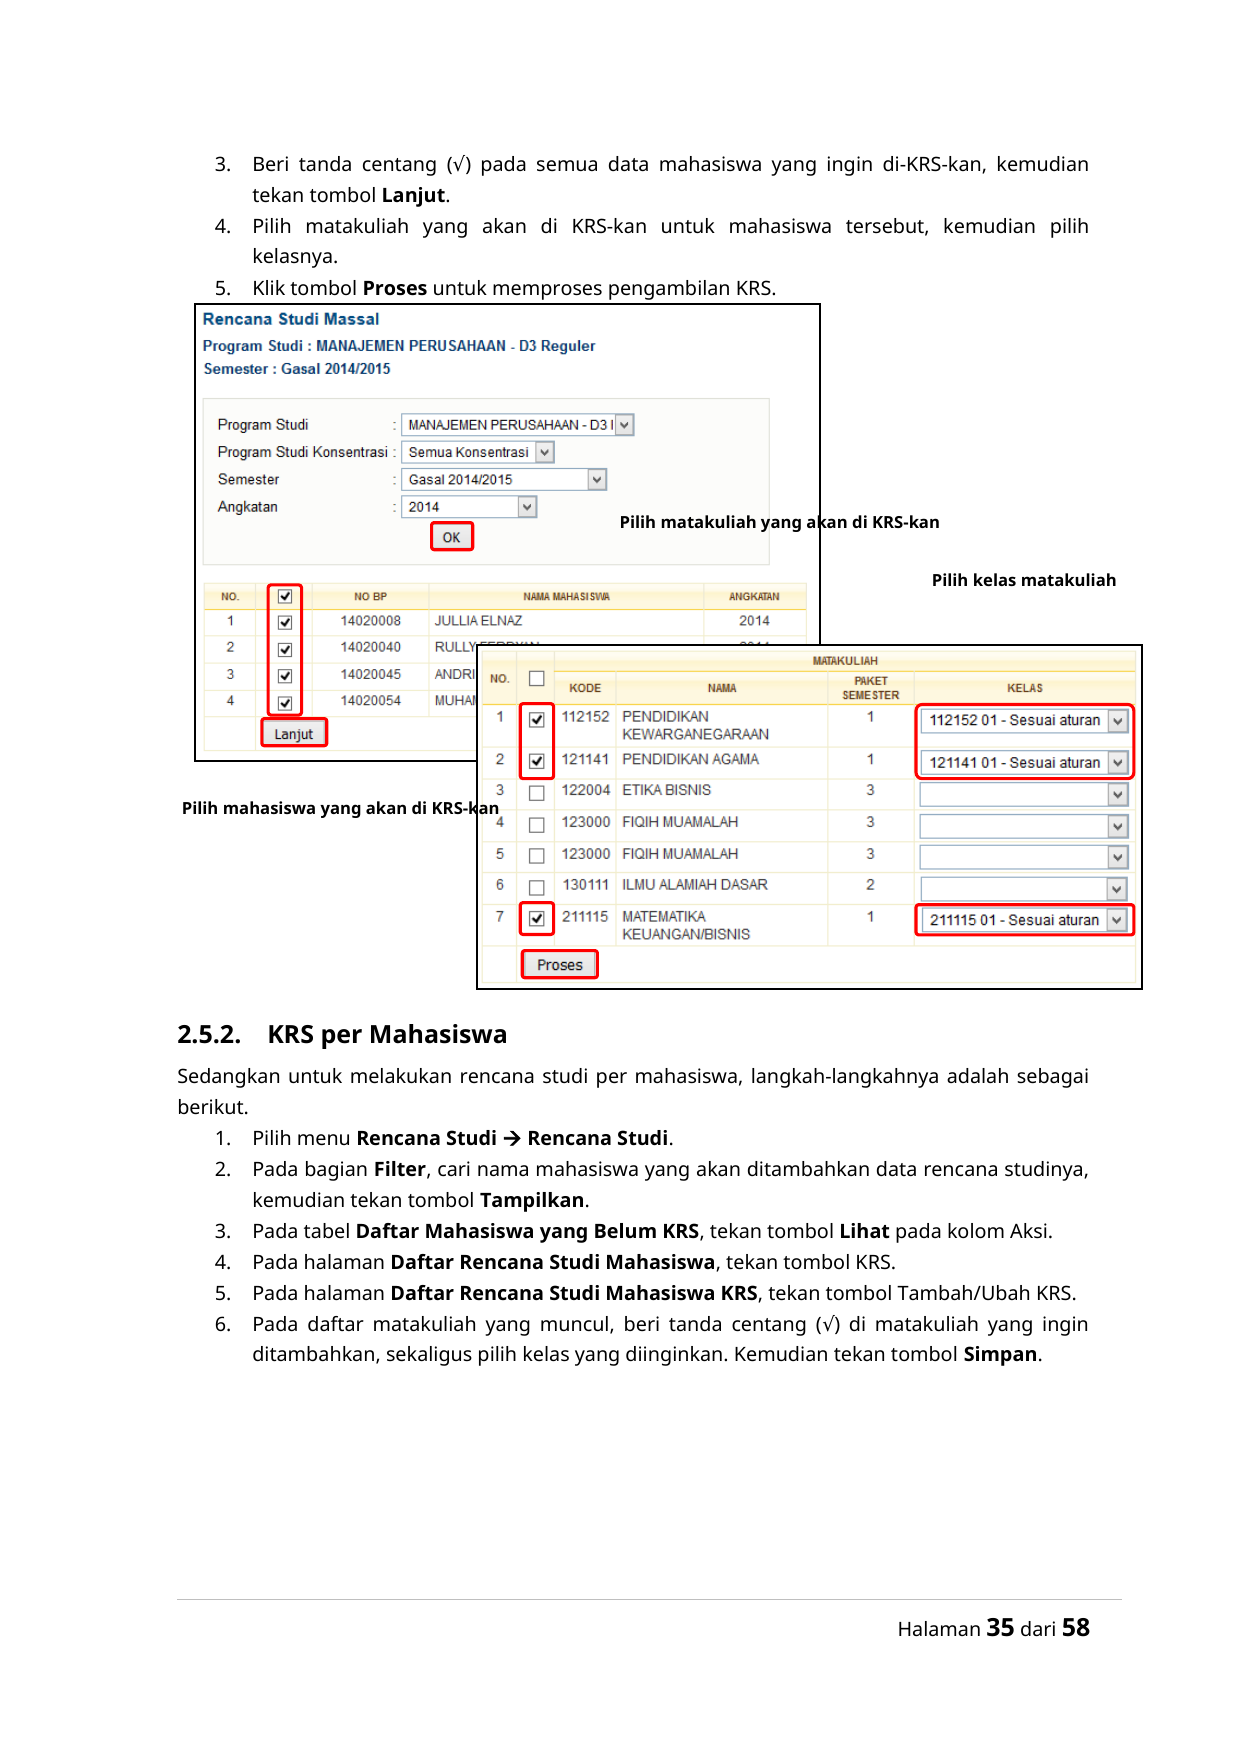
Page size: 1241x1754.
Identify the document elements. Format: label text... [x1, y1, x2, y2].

list Beri tanda centang (√) pada semua data mahasiswa yang ingin di-KRS-kan, kemudian tekan tombol Lanjut. [214, 150, 1090, 208]
list Pada daftar matakuliah yang muncul, beri tanda centang (√) di matakuliah yang ingin ditambahkan, sekaligus pilih kelas yang diinginkan. Kemudian tekan tombol Simpan. [214, 1310, 1090, 1368]
subtitle KRS per Mahasiswa [177, 1017, 1090, 1051]
picture [478, 646, 1141, 988]
list Pilih matakuliah yang akan di KRS-kan untuk mahasiswa tersebut, kemudian pilih kelasnya. [214, 212, 1090, 270]
list Pada halaman Daftar Rencana Studi Mahasiswa, tekan tombol KRS. [214, 1248, 1090, 1275]
list Pada tabel Daftar Mahasiswa yang Belum KRS, tekan tombol Lihat pada kolom Aksi. [214, 1217, 1090, 1244]
list Pilih menu Rencana Studi Rencana Studi. [214, 1124, 1090, 1151]
picture [196, 305, 819, 760]
list Klik tombol Proses untuk memproses pengambilan KRS. [214, 274, 1090, 301]
text Sedangkan untuk melakukan rencana studi per mahasiswa, langkah-langkahnya adalah sebagai berikut. [177, 1062, 1090, 1120]
list Pada bagian Filter, cari nama mahasiswa yang akan ditambahkan data rencana studinya, kemudian tekan tombol Tampilkan. [214, 1155, 1090, 1213]
list Pada halaman Daftar Rencana Studi Mahasiswa KRS, tekan tombol Tambah/Ubah KRS. [214, 1279, 1090, 1306]
